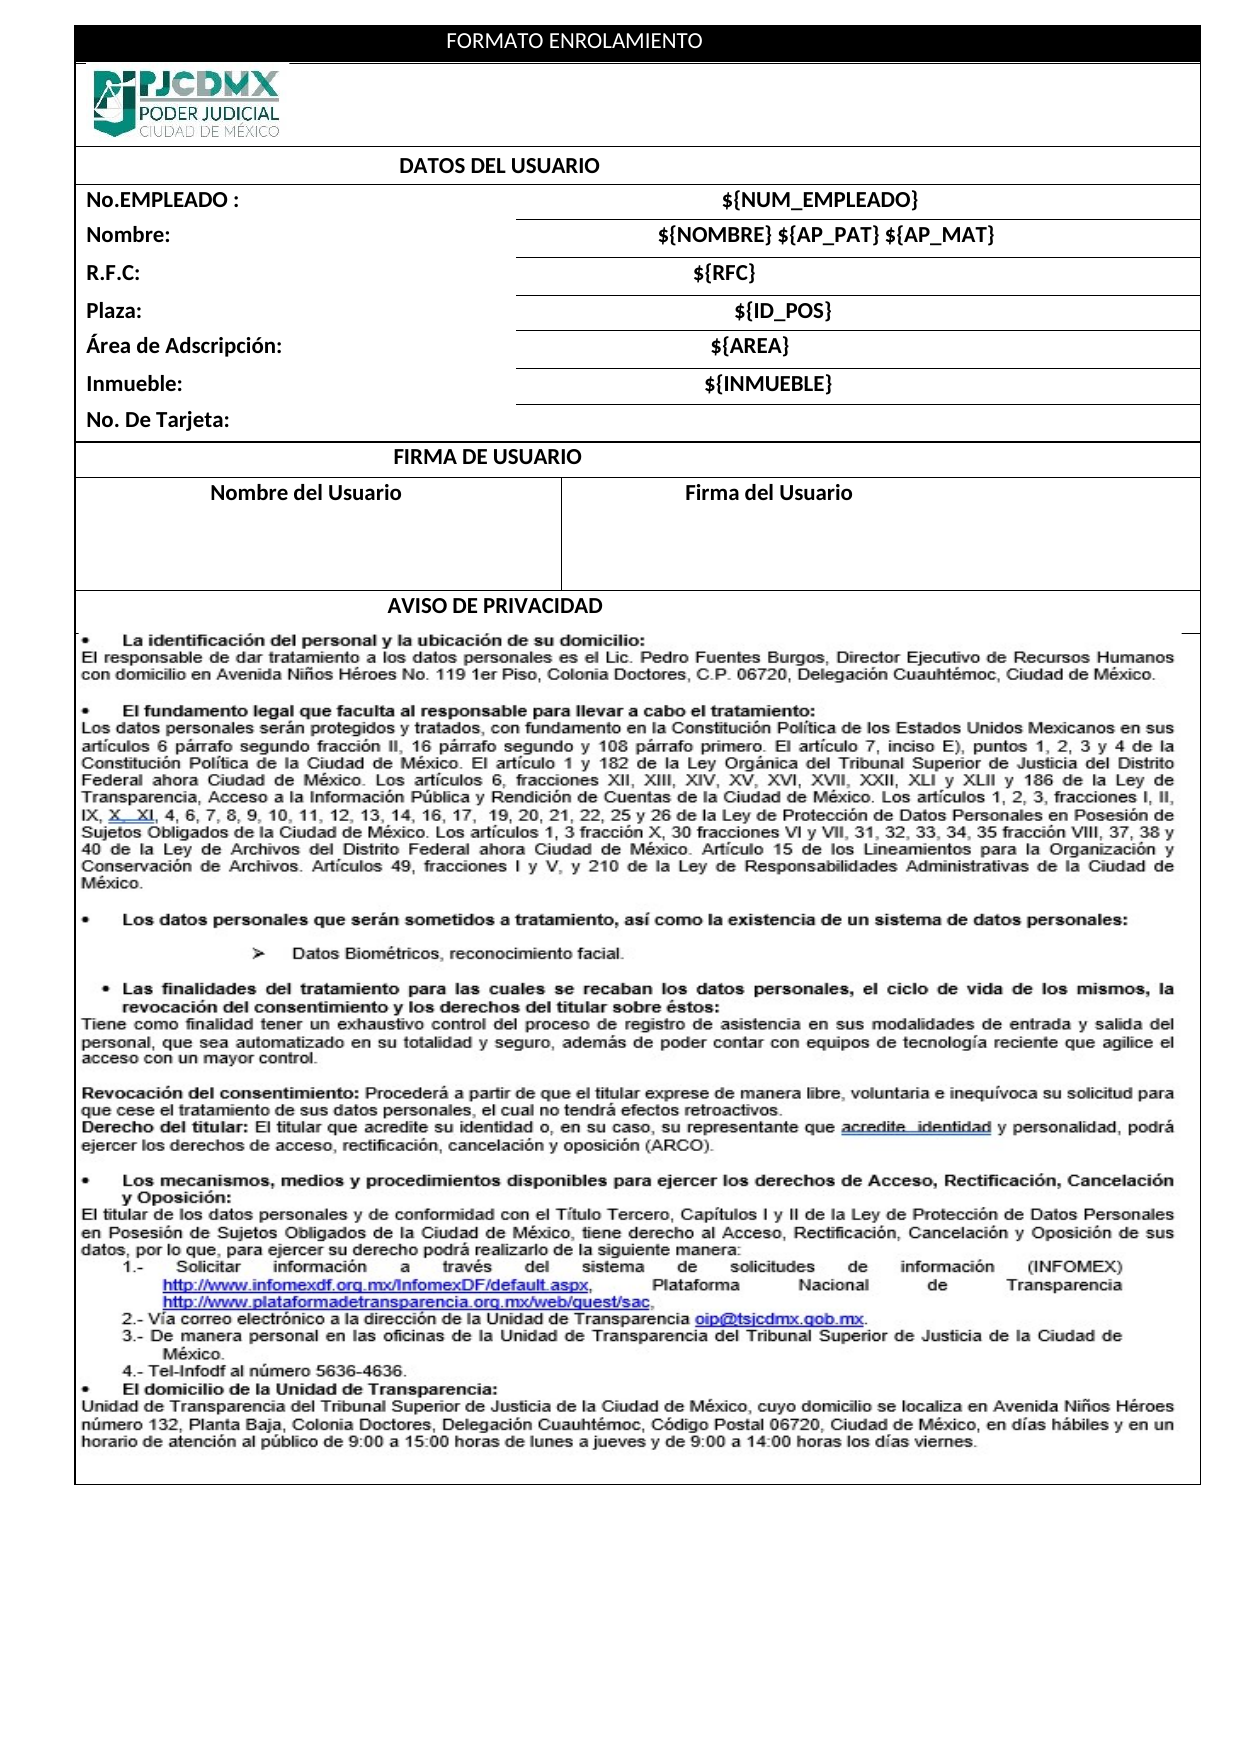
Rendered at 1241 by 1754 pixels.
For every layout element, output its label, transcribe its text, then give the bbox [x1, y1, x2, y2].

table_cell Área de Adscripción: [76, 330, 516, 368]
table_cell ‘’’’’’’’’’’’’’’’’’’’’’’’’’’’’’’’’’’${ID_POS} [516, 296, 1200, 330]
table_cell ‘’’’’’’’’’’’’’’’’’’’’’’’’’’’’’ ${INMUEBLE} [516, 369, 1200, 404]
table_cell ‘’’’’’’’’’’’’’’’’’’’’’’’’’’’’’’’${AREA} [516, 331, 1200, 368]
picture [78, 632, 1182, 1457]
table_cell ‘’’’’’’’’’’’’’’’’’’’’’’’’’’’’’’’’’’’’’’’’’’’’’’’’’’’FIRMA DE USUARIO [76, 443, 1200, 477]
table_cell Inmueble: [76, 368, 516, 404]
table_cell ’’’’’’’’’’’’’’’’’’’Firma del Usuario [562, 478, 1200, 590]
table_header ‘’’’’’’’’’’’’’’’’’’’’’’’’’’’’’’’’’’’’’’’’’’’’’’’’’’’’’’’’’’’’’’FORMATO ENROLAMIENTO [76, 26, 1200, 62]
table_cell ‘’’’’’’’’’’’’’’’’’’’’’${NOMBRE} ${AP_PAT} ${AP_MAT} [516, 220, 1200, 257]
table_cell ‘’’’’’’’’’’’’’’’’’’’’’’’’’’’’’’’’’’’’’’’’’’’’’’’’’’AVISO DE PRIVACIDAD [76, 591, 1200, 633]
table_cell ‘’’’’’’’’’’’’’’’’’’’’’’’’’’’${RFC} [516, 258, 1200, 295]
table_cell No. De Tarjeta: [76, 404, 516, 441]
table_cell [516, 405, 1200, 441]
table_cell ‘’’’’’’’’’’’’’’’’’’’’Nombre del Usuario [76, 478, 561, 590]
table_cell Nombre: [76, 219, 516, 257]
table_cell No.EMPLEADO : [76, 185, 516, 219]
table_cell R.F.C: [76, 257, 516, 295]
table_cell ‘’’’’’’’’’’’’’’’’’’’’’’’’’’’’’’’ ${NUM_EMPLEADO} [516, 185, 1200, 219]
table_cell [76, 64, 1200, 146]
table_cell ‘’’’’’’’’’’’’’’’’’’’’’’’’’’’’’’’’’’’’’’’’’’’’’’’’’’’’DATOS DEL USUARIO [76, 147, 1200, 184]
picture [86, 63, 290, 142]
table_cell Plaza: [76, 295, 516, 330]
table_cell [76, 634, 1200, 1484]
